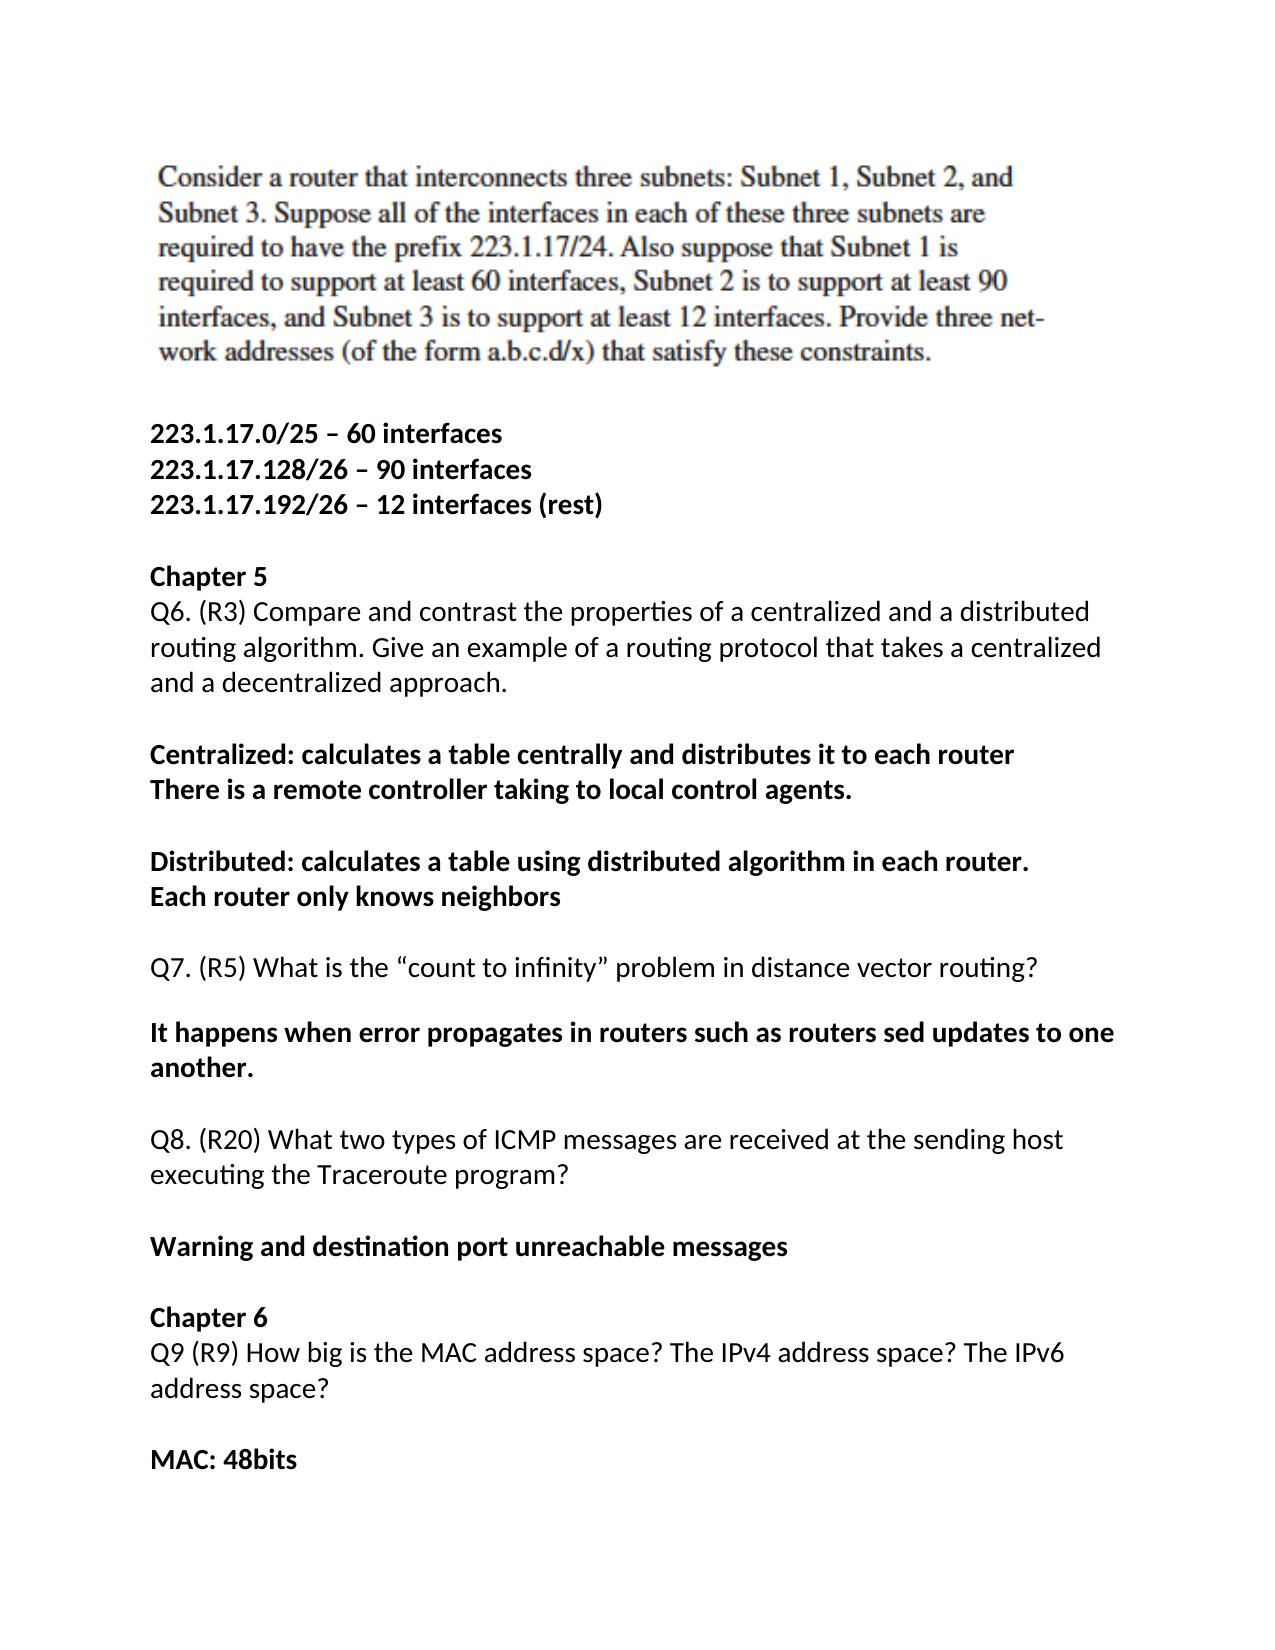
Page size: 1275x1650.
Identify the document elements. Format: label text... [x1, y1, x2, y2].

text 223.1.17.192/26 – 12 interfaces (rest) [150, 486, 1125, 522]
text Warning and destination port unreachable messages [150, 1228, 1125, 1263]
text Q7. (R5) What is the “count to infinity” problem in distance vector routing? [150, 949, 1125, 985]
text 223.1.17.128/26 – 90 interfaces [150, 451, 1125, 486]
text There is a remote controller taking to local control agents. [150, 771, 1125, 807]
picture [150, 150, 1072, 380]
text Q6. (R3) Compare and contrast the properties of a centralized and a distributed routing algorithm. Give an example of a routing protocol that takes a centralized and a decentralized approach. [150, 593, 1125, 700]
text It happens when error propagates in routers such as routers sed updates to one another. [150, 1014, 1125, 1085]
text Distributed: calculates a table using distributed algorithm in each router. [150, 843, 1125, 878]
text Centralized: calculates a table centrally and distributes it to each router [150, 736, 1125, 771]
text MAC: 48bits [150, 1441, 1125, 1477]
text Q9 (R9) How big is the MAC address space? The IPv4 address space? The IPv6 address space? [150, 1334, 1125, 1406]
text Each router only knows neighbors [150, 878, 1125, 914]
text Chapter 6 [150, 1299, 1125, 1334]
text 223.1.17.0/25 – 60 interfaces [150, 415, 1125, 451]
text Chapter 5 [150, 558, 1125, 593]
text Q8. (R20) What two types of ICMP messages are received at the sending host executing the Traceroute program? [150, 1121, 1125, 1192]
